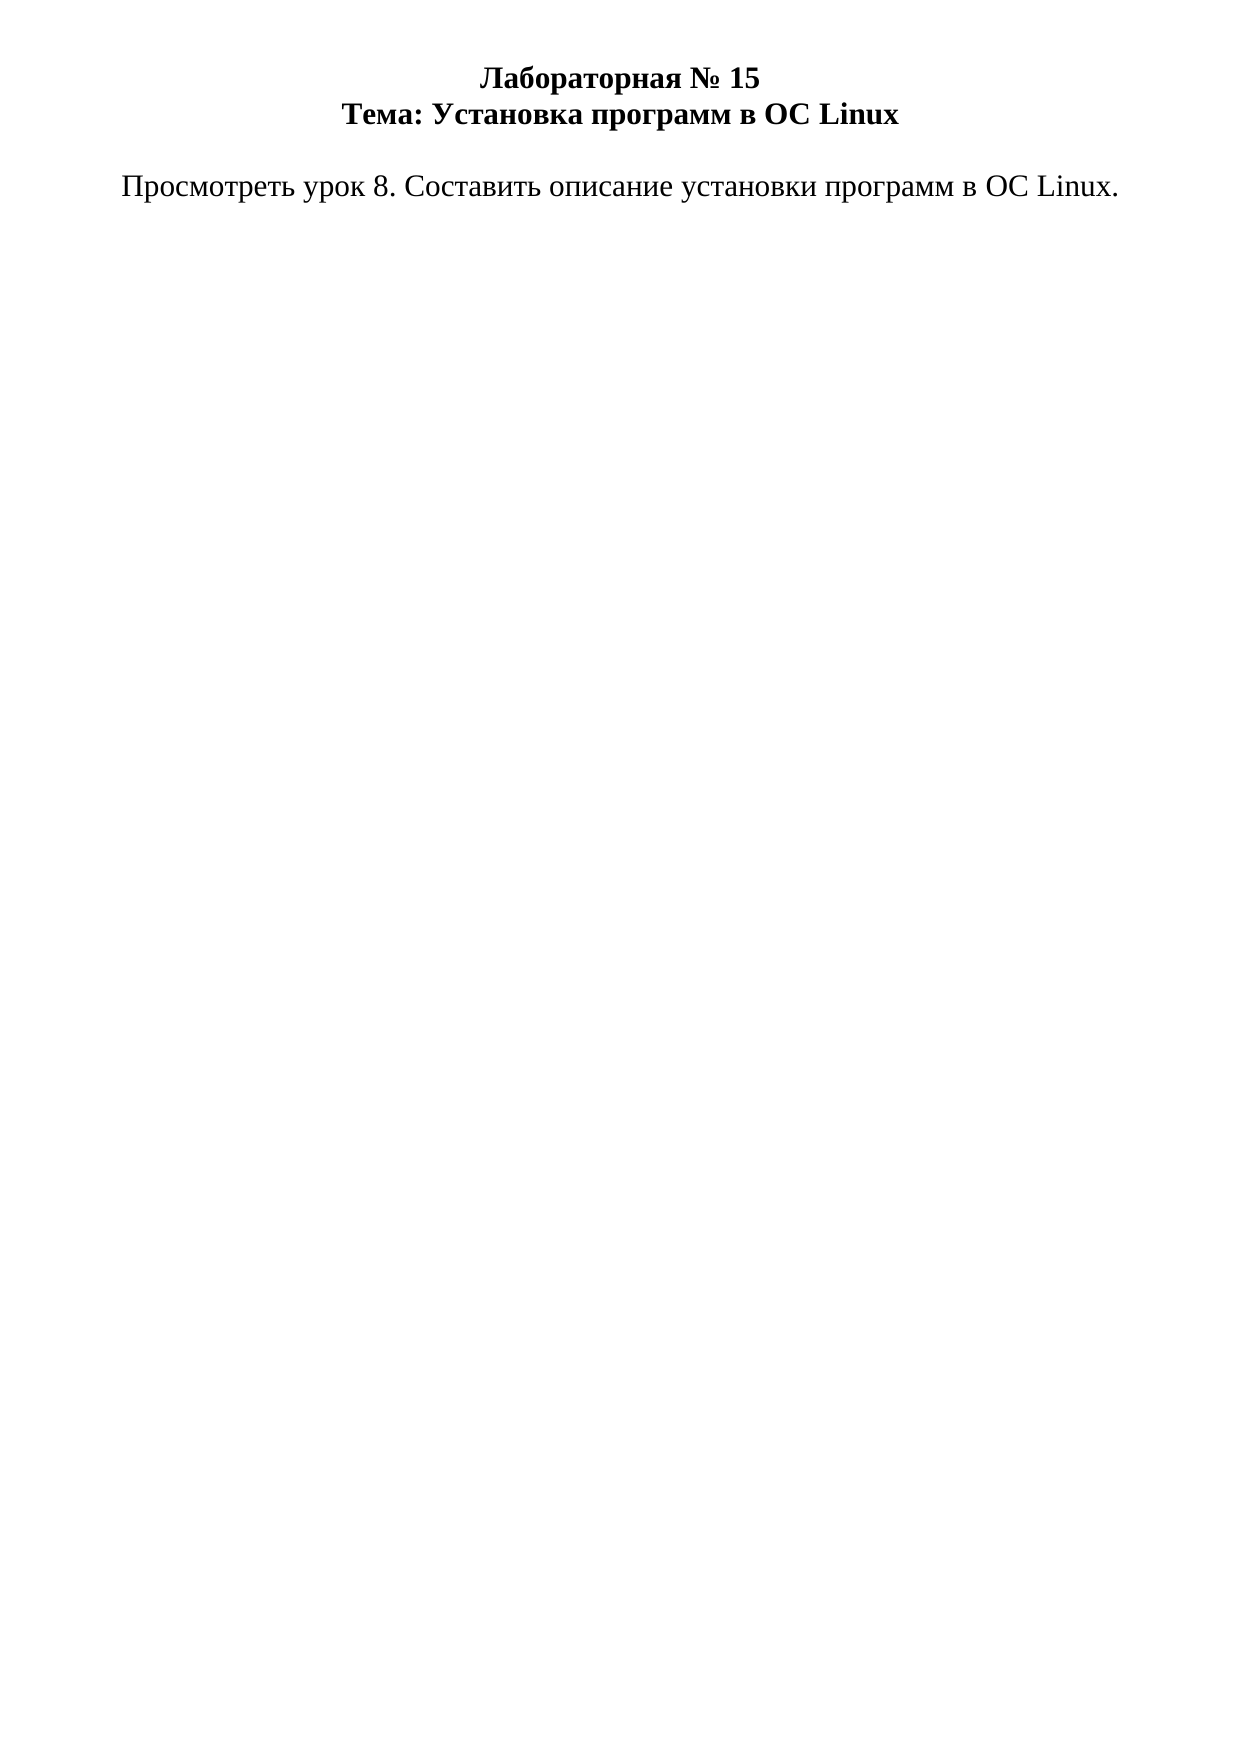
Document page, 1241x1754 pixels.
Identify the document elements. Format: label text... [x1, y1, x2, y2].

text Лабораторная № 15 [59, 59, 1181, 95]
text Тема: Установка программ в ОС Linux [59, 95, 1181, 131]
text Просмотреть урок 8. Составить описание установки программ в ОС Linux. [59, 167, 1181, 203]
